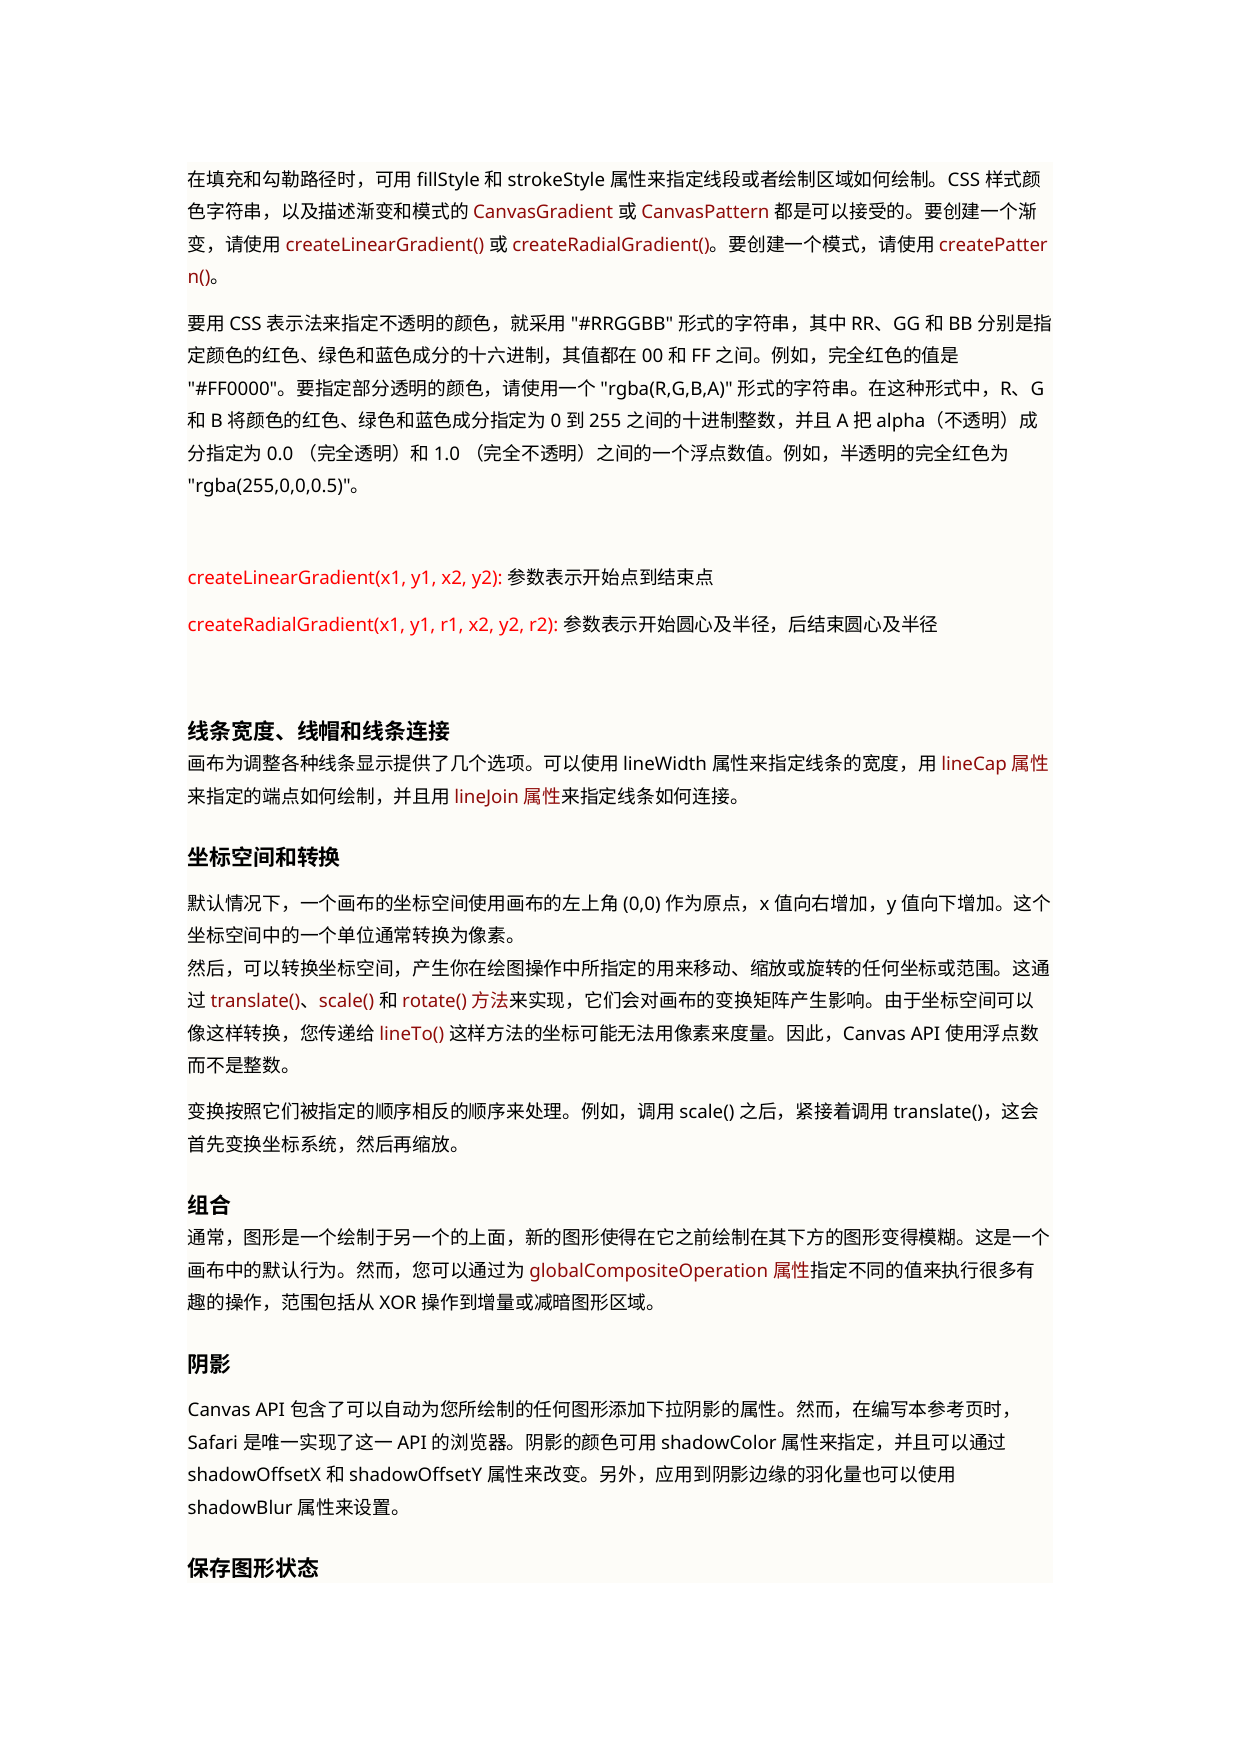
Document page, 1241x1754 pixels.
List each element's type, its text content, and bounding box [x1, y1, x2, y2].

text createLinearGradient(x1, y1, x2, y2): 参数表示开始点到结束点 [187, 560, 1053, 593]
text 保存图形状态 [187, 1551, 1053, 1583]
text 坐标空间和转换 [187, 839, 1053, 872]
text 然后，可以转换坐标空间，产生你在绘图操作中所指定的用来移动、缩放或旋转的任何坐标或范围。这通过 translate()、scale() 和 rotate() 方法来实现，它们会对画布的变换矩阵产生影响。由于坐标空间可以像这样转换，您传递给 lineTo() 这样方法的坐标可能无法用像素来度量。因此，Canvas API 使用浮点数而不是整数。 [187, 951, 1053, 1081]
text Canvas API 包含了可以自动为您所绘制的任何图形添加下拉阴影的属性。然而，在编写本参考页时，Safari 是唯一实现了这一 API 的浏览器。阴影的颜色可用 shadowColor 属性来指定，并且可以通过 shadowOffsetX 和 shadowOffsetY 属性来改变。另外，应用到阴影边缘的羽化量也可以使用 shadowBlur 属性来设置。 [187, 1392, 1053, 1522]
text 默认情况下，一个画布的坐标空间使用画布的左上角 (0,0) 作为原点，x 值向右增加，y 值向下增加。这个坐标空间中的一个单位通常转换为像素。 [187, 886, 1053, 951]
text 线条宽度、线帽和线条连接 [187, 714, 1053, 746]
text createRadialGradient(x1, y1, r1, x2, y2, r2): 参数表示开始圆心及半径，后结束圆心及半径 [187, 607, 1053, 639]
text 在填充和勾勒路径时，可用 fillStyle 和 strokeStyle 属性来指定线段或者绘制区域如何绘制。CSS 样式颜色字符串，以及描述渐变和模式的 CanvasGradient 或 CanvasPattern 都是可以接受的。要创建一个渐变，请使用 createLinearGradient() 或 createRadialGradient()。要创建一个模式，请使用 createPattern()。 [187, 162, 1053, 292]
text 画布为调整各种线条显示提供了几个选项。可以使用 lineWidth 属性来指定线条的宽度，用 lineCap 属性来指定的端点如何绘制，并且用 lineJoin 属性来指定线条如何连接。 [187, 746, 1053, 811]
text 阴影 [187, 1346, 1053, 1379]
text 变换按照它们被指定的顺序相反的顺序来处理。例如，调用 scale() 之后，紧接着调用 translate()，这会首先变换坐标系统，然后再缩放。 [187, 1094, 1053, 1159]
text 要用 CSS 表示法来指定不透明的颜色，就采用 "#RRGGBB" 形式的字符串，其中 RR、GG 和 BB 分别是指定颜色的红色、绿色和蓝色成分的十六进制，其值都在 00 和 FF 之间。例如，完全红色的值是 "#FF0000"。要指定部分透明的颜色，请使用一个 "rgba(R,G,B,A)" 形式的字符串。在这种形式中，R、G 和 B 将颜色的红色、绿色和蓝色成分指定为 0 到 255 之间的十进制整数，并且 A 把 alpha（不透明）成分指定为 0.0 （完全透明）和 1.0 （完全不透明）之间的一个浮点数值。例如，半透明的完全红色为 "rgba(255,0,0,0.5)"。 [187, 306, 1053, 501]
text 组合 [187, 1188, 1053, 1220]
text 通常，图形是一个绘制于另一个的上面，新的图形使得在它之前绘制在其下方的图形变得模糊。这是一个画布中的默认行为。然而，您可以通过为 globalCompositeOperation 属性指定不同的值来执行很多有趣的操作，范围包括从 XOR 操作到增量或减暗图形区域。 [187, 1220, 1053, 1318]
